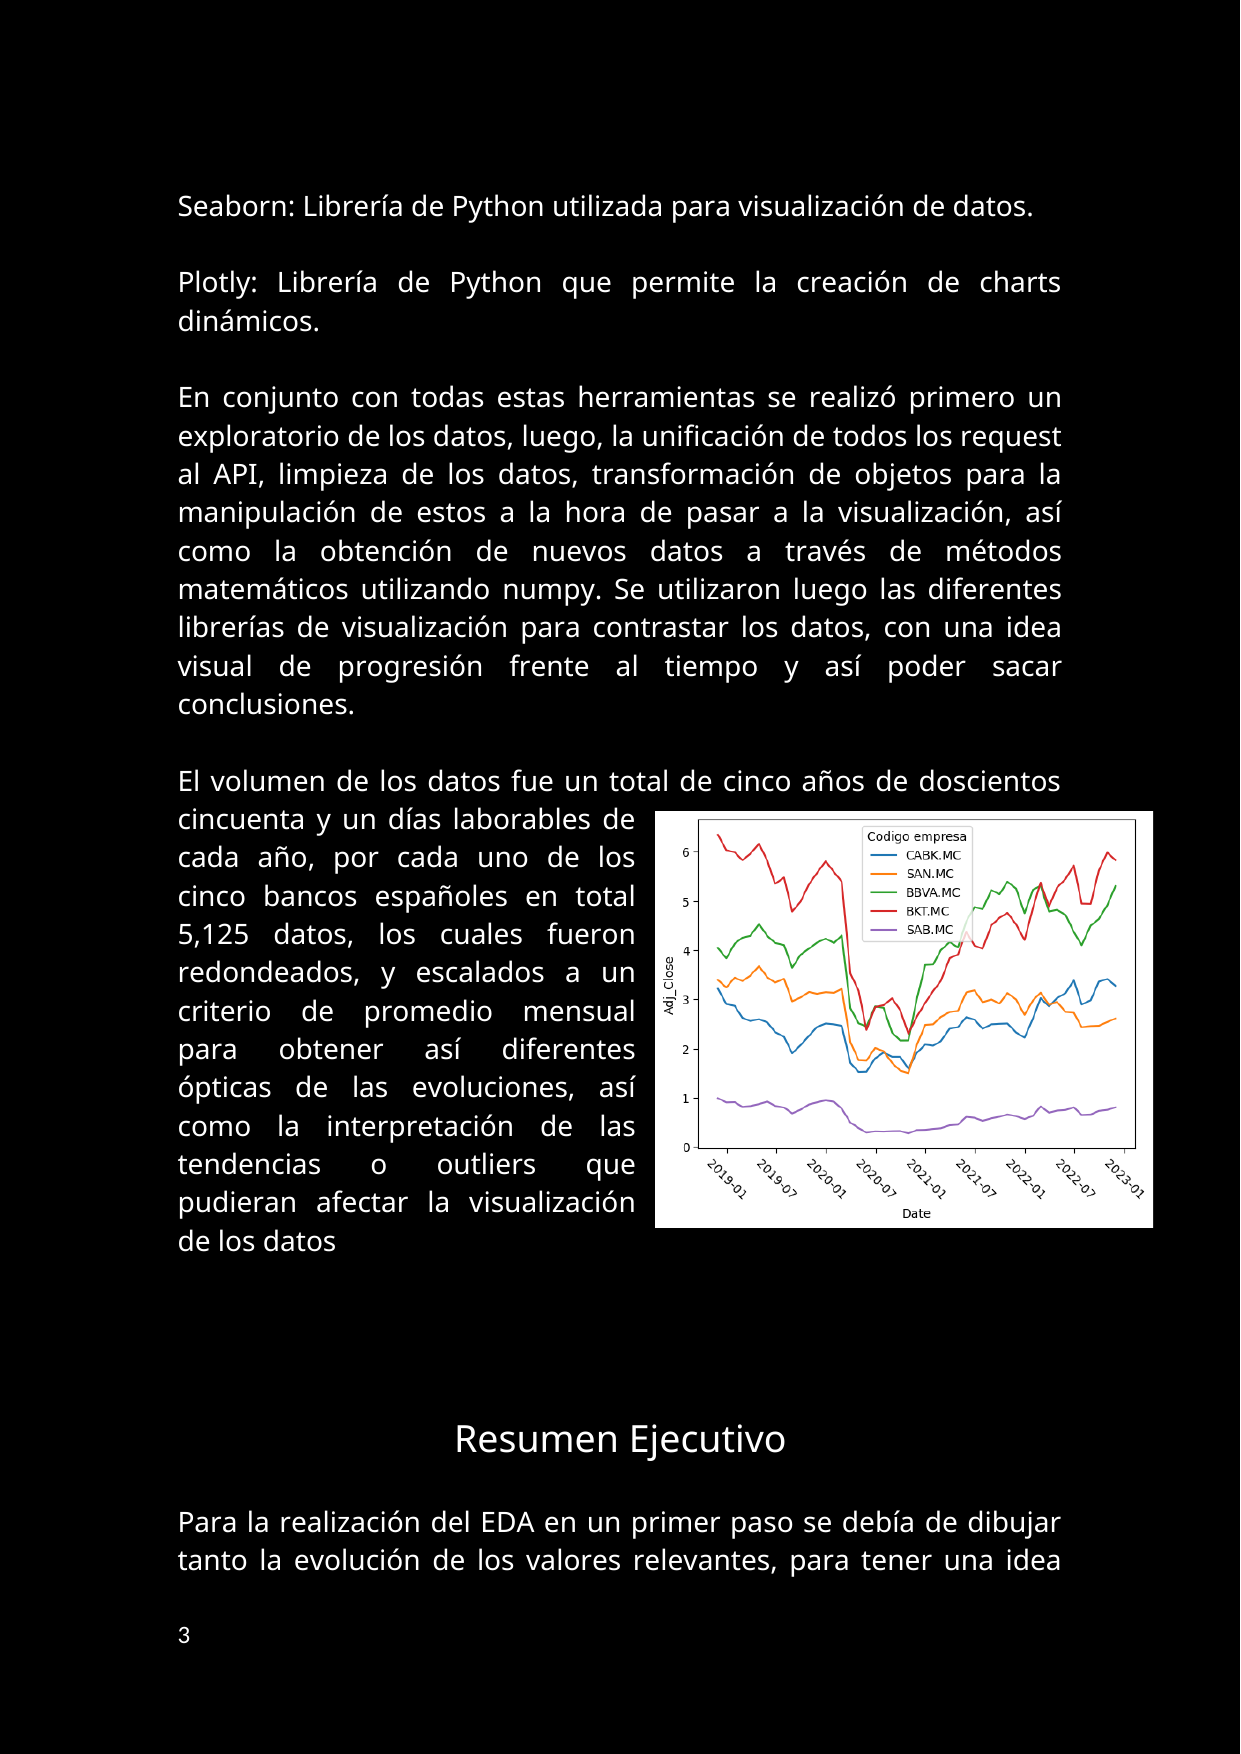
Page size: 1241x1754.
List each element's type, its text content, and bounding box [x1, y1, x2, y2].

picture [655, 811, 1154, 1228]
text Plotly: Librería de Python que permite la creación de charts dinámicos. [177, 263, 1063, 339]
text Seaborn: Librería de Python utilizada para visualización de datos. [177, 186, 1063, 224]
text Resumen Ejecutivo [177, 1413, 1063, 1464]
text En conjunto con todas estas herramientas se realizó primero un exploratorio de los datos, luego, la unificación de todos los request al API, limpieza de los datos, transformación de objetos para la manipulación de estos a la hora de pasar a la visualización, así como la obtención de nuevos datos a través de métodos matemáticos utilizando numpy. Se utilizaron luego las diferentes librerías de visualización para contrastar los datos, con una idea visual de progresión frente al tiempo y así poder sacar conclusiones. [177, 378, 1063, 723]
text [177, 1502, 1063, 1579]
